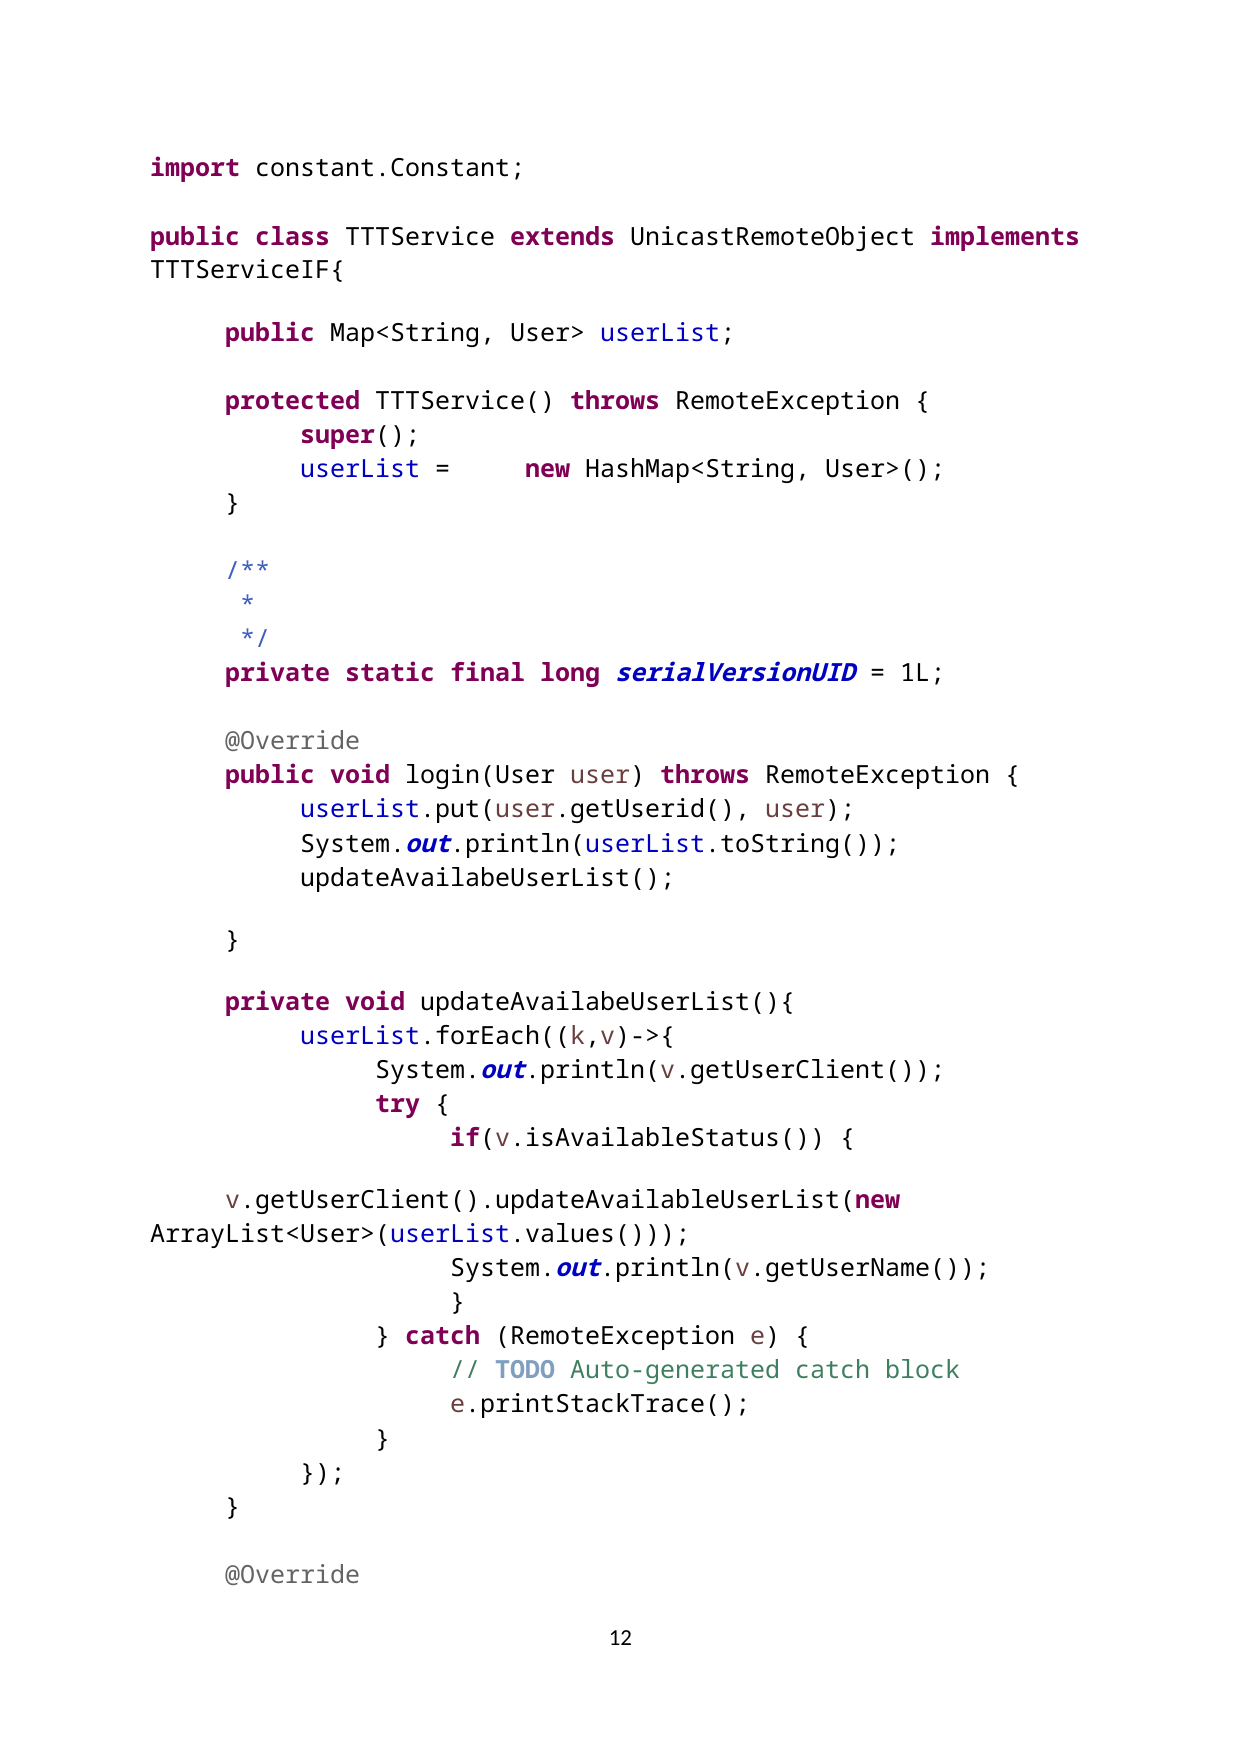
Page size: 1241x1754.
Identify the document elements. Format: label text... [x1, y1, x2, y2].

text */ [150, 621, 1090, 655]
text super(); [150, 416, 1090, 451]
text userList.put(user.getUserid(), user); [150, 791, 1090, 825]
text } [150, 1488, 1090, 1522]
text @Override [150, 723, 1090, 757]
text // TODO Auto-generated catch block [150, 1352, 1090, 1386]
text } [150, 1420, 1090, 1454]
text System.out.println(v.getUserClient()); [150, 1052, 1090, 1086]
text } [150, 1284, 1090, 1318]
text protected TTTService() throws RemoteException { [150, 382, 1090, 416]
text public void login(User user) throws RemoteException { [150, 757, 1090, 791]
text v.getUserClient().updateAvailableUserList(new ArrayList<User>(userList.values())); [150, 1154, 1090, 1250]
text public Map<String, User> userList; [150, 314, 1090, 348]
text import constant.Constant; [150, 150, 1090, 184]
text System.out.println(userList.toString()); [150, 825, 1090, 859]
text public class TTTService extends UnicastRemoteObject implements TTTServiceIF{ [150, 218, 1090, 286]
text * [150, 587, 1090, 621]
text try { [150, 1086, 1090, 1120]
text e.printStackTrace(); [150, 1386, 1090, 1420]
text userList = new HashMap<String, User>(); [150, 451, 1090, 484]
text } catch (RemoteException e) { [150, 1318, 1090, 1352]
text private static final long serialVersionUID = 1L; [150, 655, 1090, 689]
text @Override [150, 1556, 1090, 1591]
text if(v.isAvailableStatus()) { [150, 1120, 1090, 1154]
text System.out.println(v.getUserName()); [150, 1250, 1090, 1284]
text } [150, 484, 1090, 519]
text /** [150, 553, 1090, 587]
text }); [150, 1454, 1090, 1488]
text updateAvailabeUserList(); [150, 859, 1090, 893]
text userList.forEach((k,v)->{ [150, 1017, 1090, 1052]
text } [150, 921, 1090, 955]
text private void updateAvailabeUserList(){ [150, 983, 1090, 1017]
